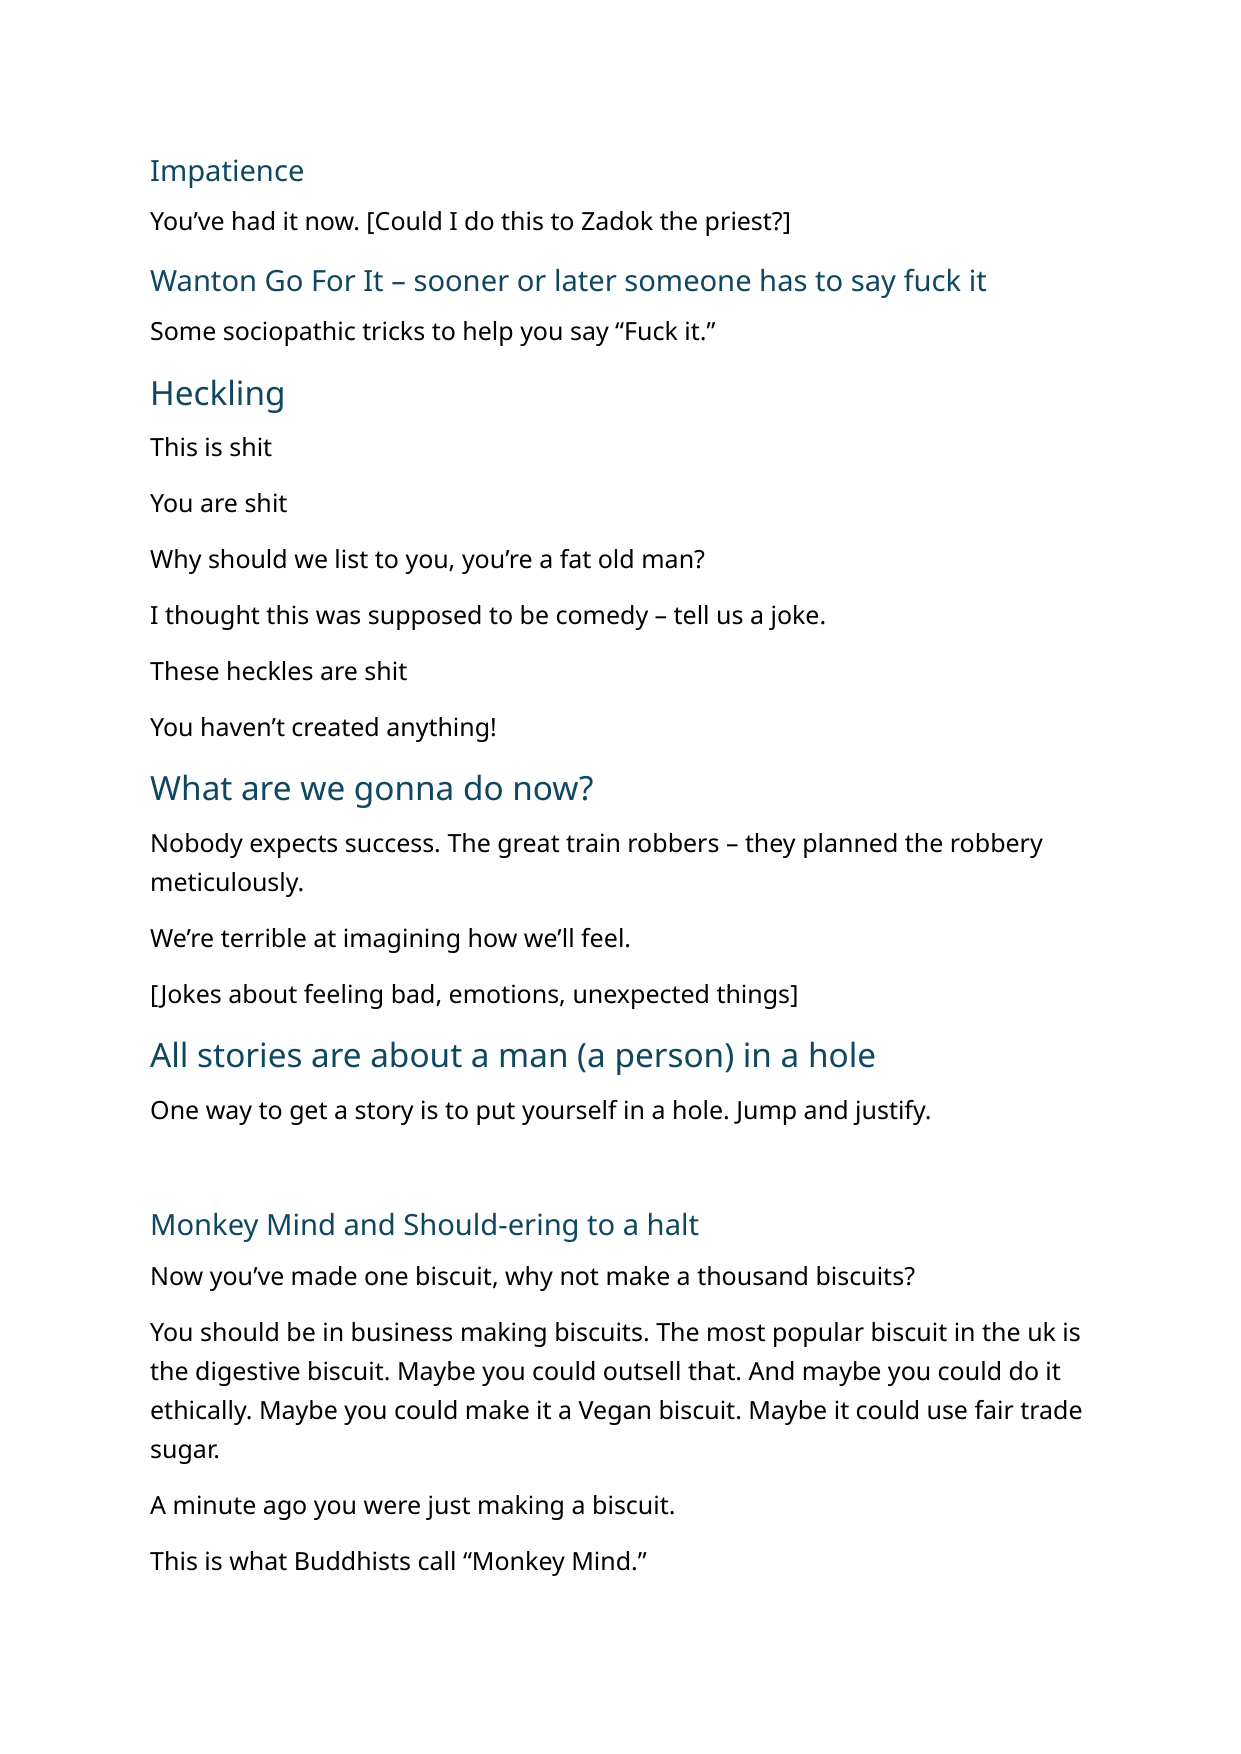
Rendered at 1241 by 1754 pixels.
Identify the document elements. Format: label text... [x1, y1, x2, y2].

subtitle Heckling [150, 369, 1090, 415]
text Nobody expects success. The great train robbers – they planned the robbery meticulously. [150, 826, 1090, 899]
text This is what Buddhists call “Monkey Mind.” [150, 1543, 1090, 1577]
subtitle Impatience [150, 150, 1090, 190]
text You are shit [150, 486, 1090, 520]
text Now you’ve made one biscuit, why not make a thousand biscuits? [150, 1258, 1090, 1292]
text Why should we list to you, you’re a fat old man? [150, 542, 1090, 576]
text These heckles are shit [150, 653, 1090, 687]
text Some sociopathic tricks to help you say “Fuck it.” [150, 314, 1090, 348]
text A minute ago you were just making a biscuit. [150, 1488, 1090, 1522]
subtitle What are we gonna do now? [150, 765, 1090, 811]
text I thought this was supposed to be comedy – tell us a joke. [150, 598, 1090, 632]
subtitle Wanton Go For It – sooner or later someone has to say fuck it [150, 260, 1090, 299]
subtitle Monkey Mind and Should-ering to a halt [150, 1204, 1090, 1244]
text You haven’t created anything! [150, 709, 1090, 743]
text One way to get a story is to put yourself in a hole. Jump and justify. [150, 1093, 1090, 1127]
text This is shit [150, 430, 1090, 464]
text You’ve had it now. [Could I do this to Zadok the priest?] [150, 204, 1090, 238]
subtitle All stories are about a man (a person) in a hole [150, 1032, 1090, 1078]
text [Jokes about feeling bad, emotions, unexpected things] [150, 976, 1090, 1011]
text We’re terrible at imagining how we’ll feel. [150, 921, 1090, 955]
